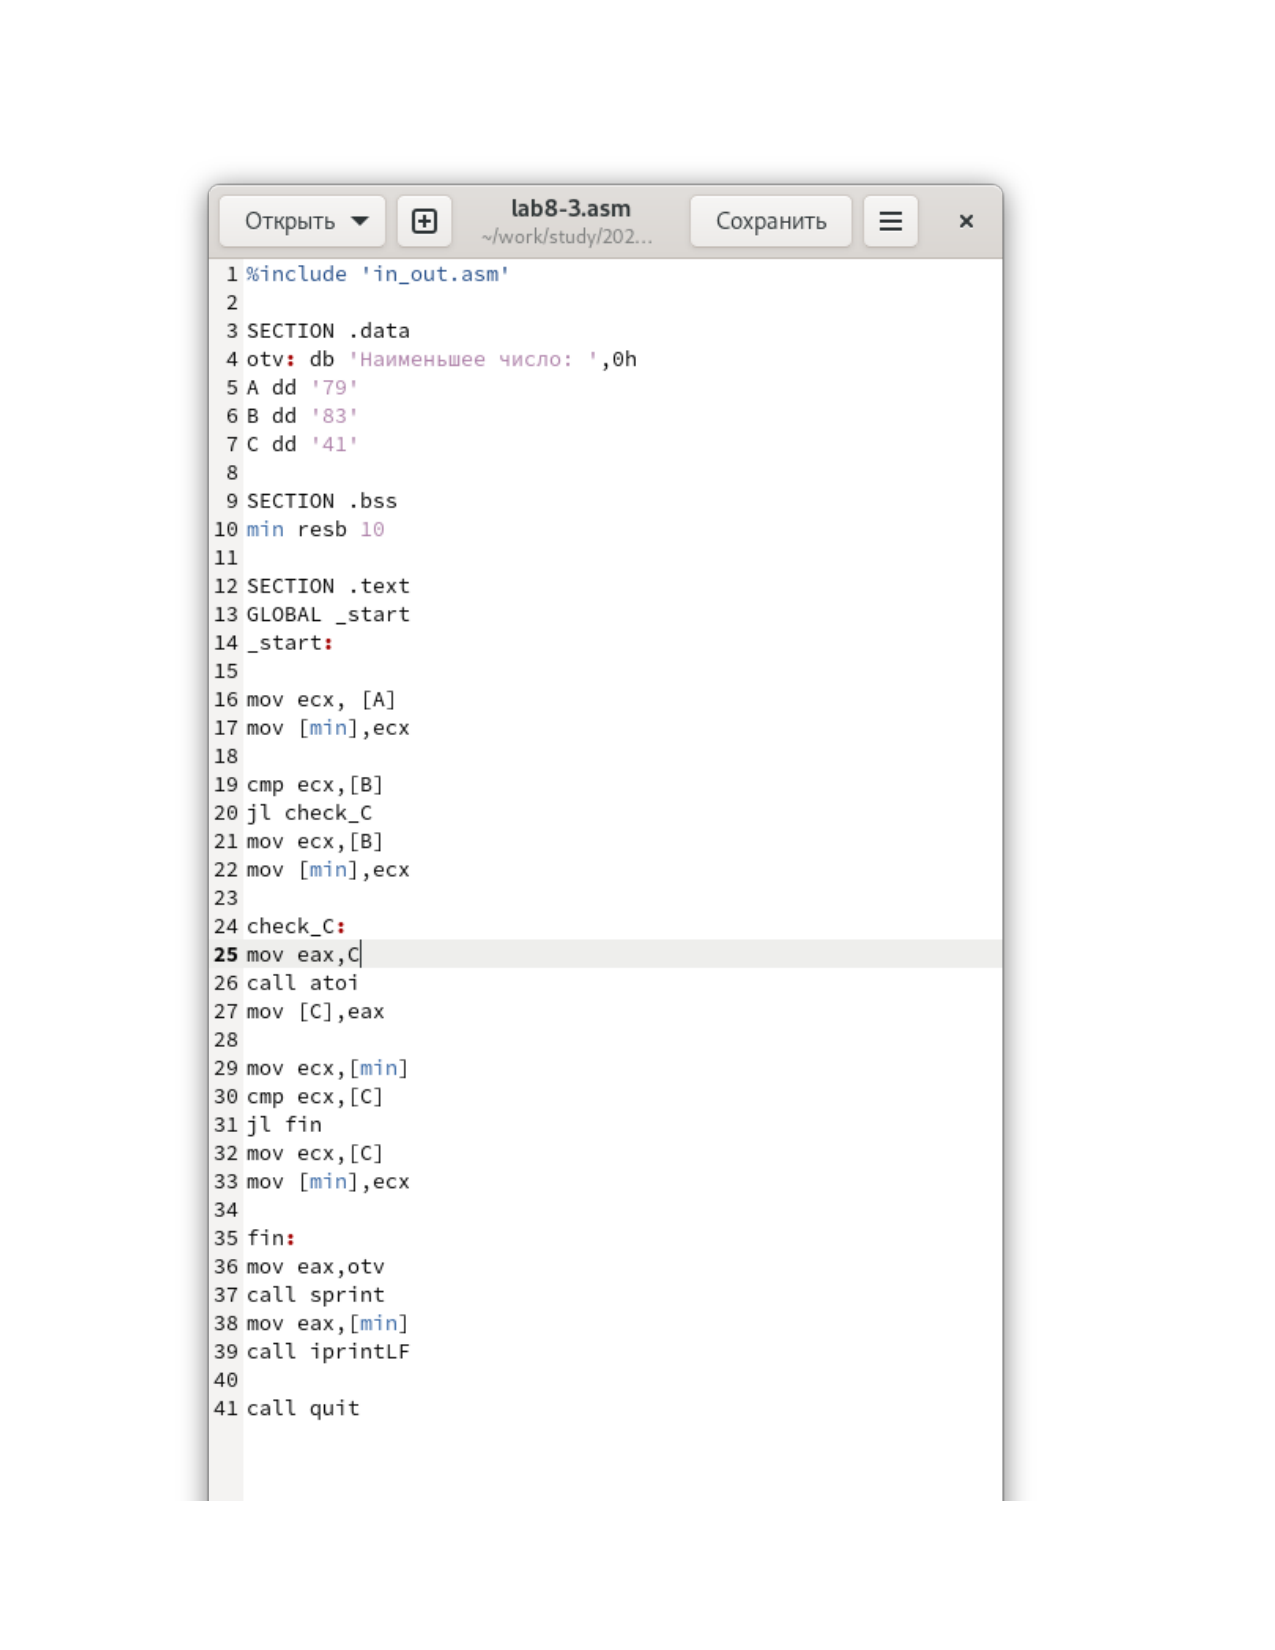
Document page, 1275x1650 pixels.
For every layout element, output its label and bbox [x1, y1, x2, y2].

picture [168, 150, 1044, 1501]
